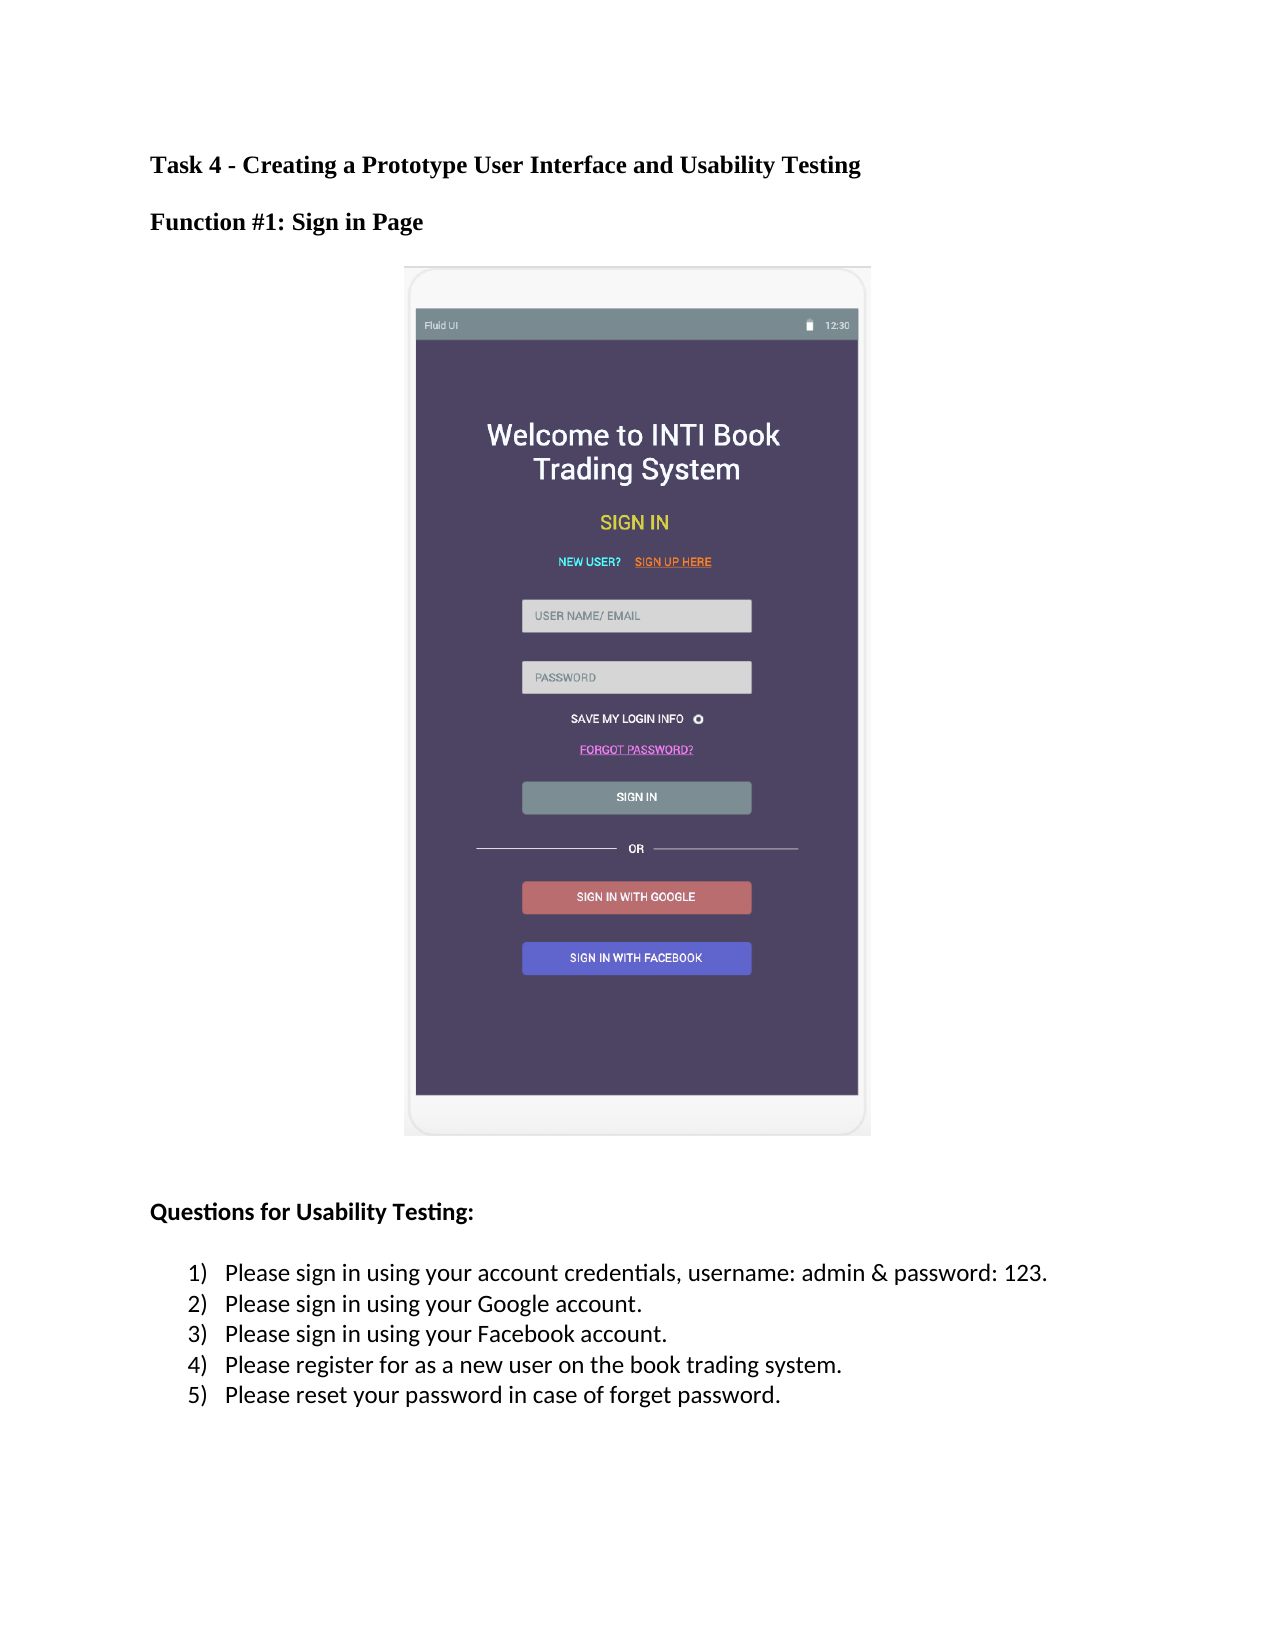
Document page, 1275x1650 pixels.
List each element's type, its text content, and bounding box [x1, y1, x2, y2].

text Task 4 - Creating a Prototype User Interface and Usability Testing [150, 150, 1125, 179]
list Please sign in using your Google account. [187, 1288, 1125, 1319]
picture [404, 266, 871, 1136]
list Please sign in using your Facebook account. [187, 1319, 1125, 1349]
list Please register for as a new user on the book trading system. [187, 1349, 1125, 1380]
list Please reset your password in case of forget password. [187, 1380, 1125, 1410]
list Please sign in using your account credentials, username: admin & password: 123. [187, 1258, 1125, 1288]
text Function #1: Sign in Page [150, 207, 1125, 236]
text Questions for Usability Testing: [150, 1197, 1125, 1227]
